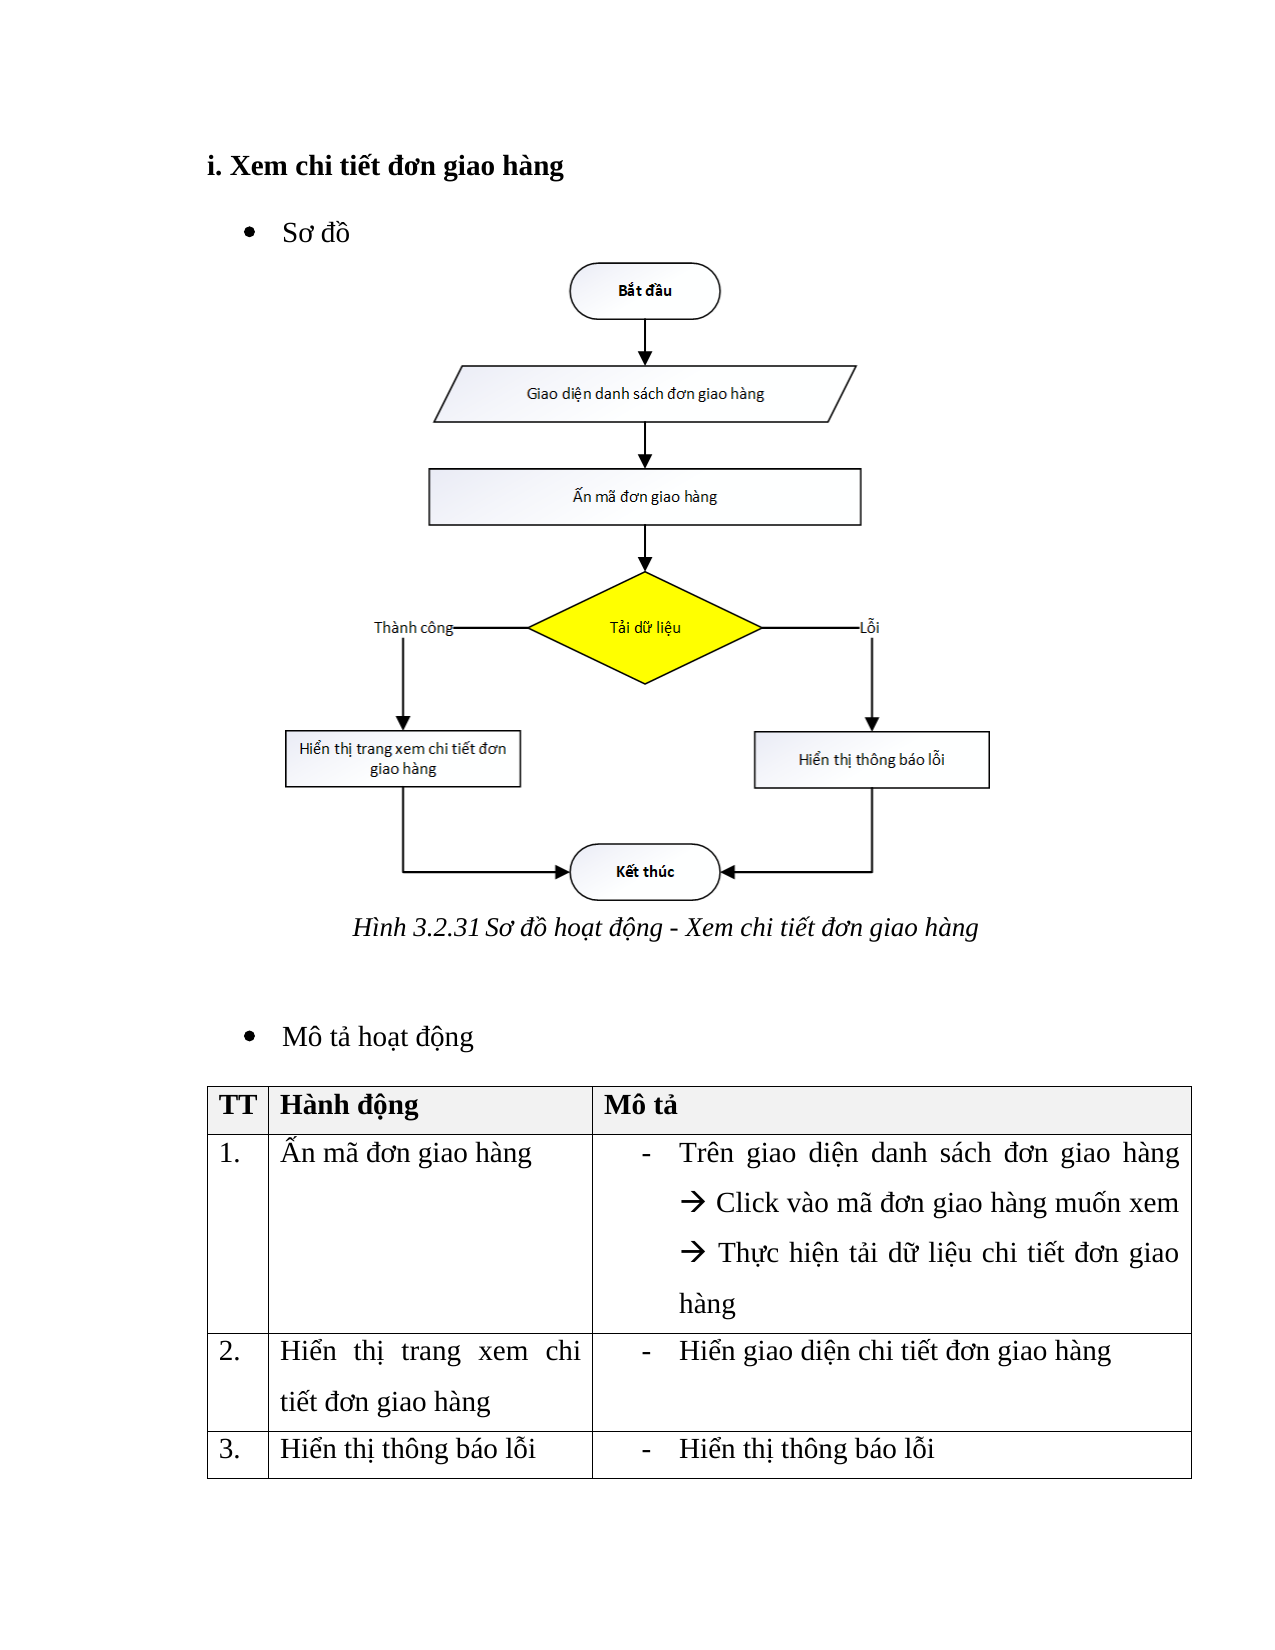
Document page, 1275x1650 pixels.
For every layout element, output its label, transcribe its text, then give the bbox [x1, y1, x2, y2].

table_cell 3. [208, 1432, 268, 1478]
table_cell Trên giao diện danh sách đơn giao hàng Click vào mã đơn giao hàng muốn xem Thực hiện tải dữ liệu chi tiết đơn giao hàng [593, 1135, 1191, 1332]
table_cell 1. [208, 1135, 268, 1332]
table_header Mô tả [593, 1087, 1191, 1134]
table_cell 2. [208, 1334, 268, 1431]
table_cell Hiển thị thông báo lỗi [269, 1432, 592, 1478]
table_cell Hiển thị trang xem chi tiết đơn giao hàng [269, 1334, 592, 1431]
table_cell Ấn mã đơn giao hàng [269, 1135, 592, 1332]
list Mô tả hoạt động [244, 1019, 1186, 1052]
table_header Hành động [269, 1087, 592, 1134]
table_cell Hiển thị thông báo lỗi [593, 1432, 1191, 1478]
list Sơ đồ [244, 215, 1186, 248]
picture [284, 261, 991, 902]
text i. Xem chi tiết đơn giao hàng [207, 148, 1186, 181]
table_cell Hiển giao diện chi tiết đơn giao hàng [593, 1334, 1191, 1431]
table_header TT [208, 1087, 268, 1134]
